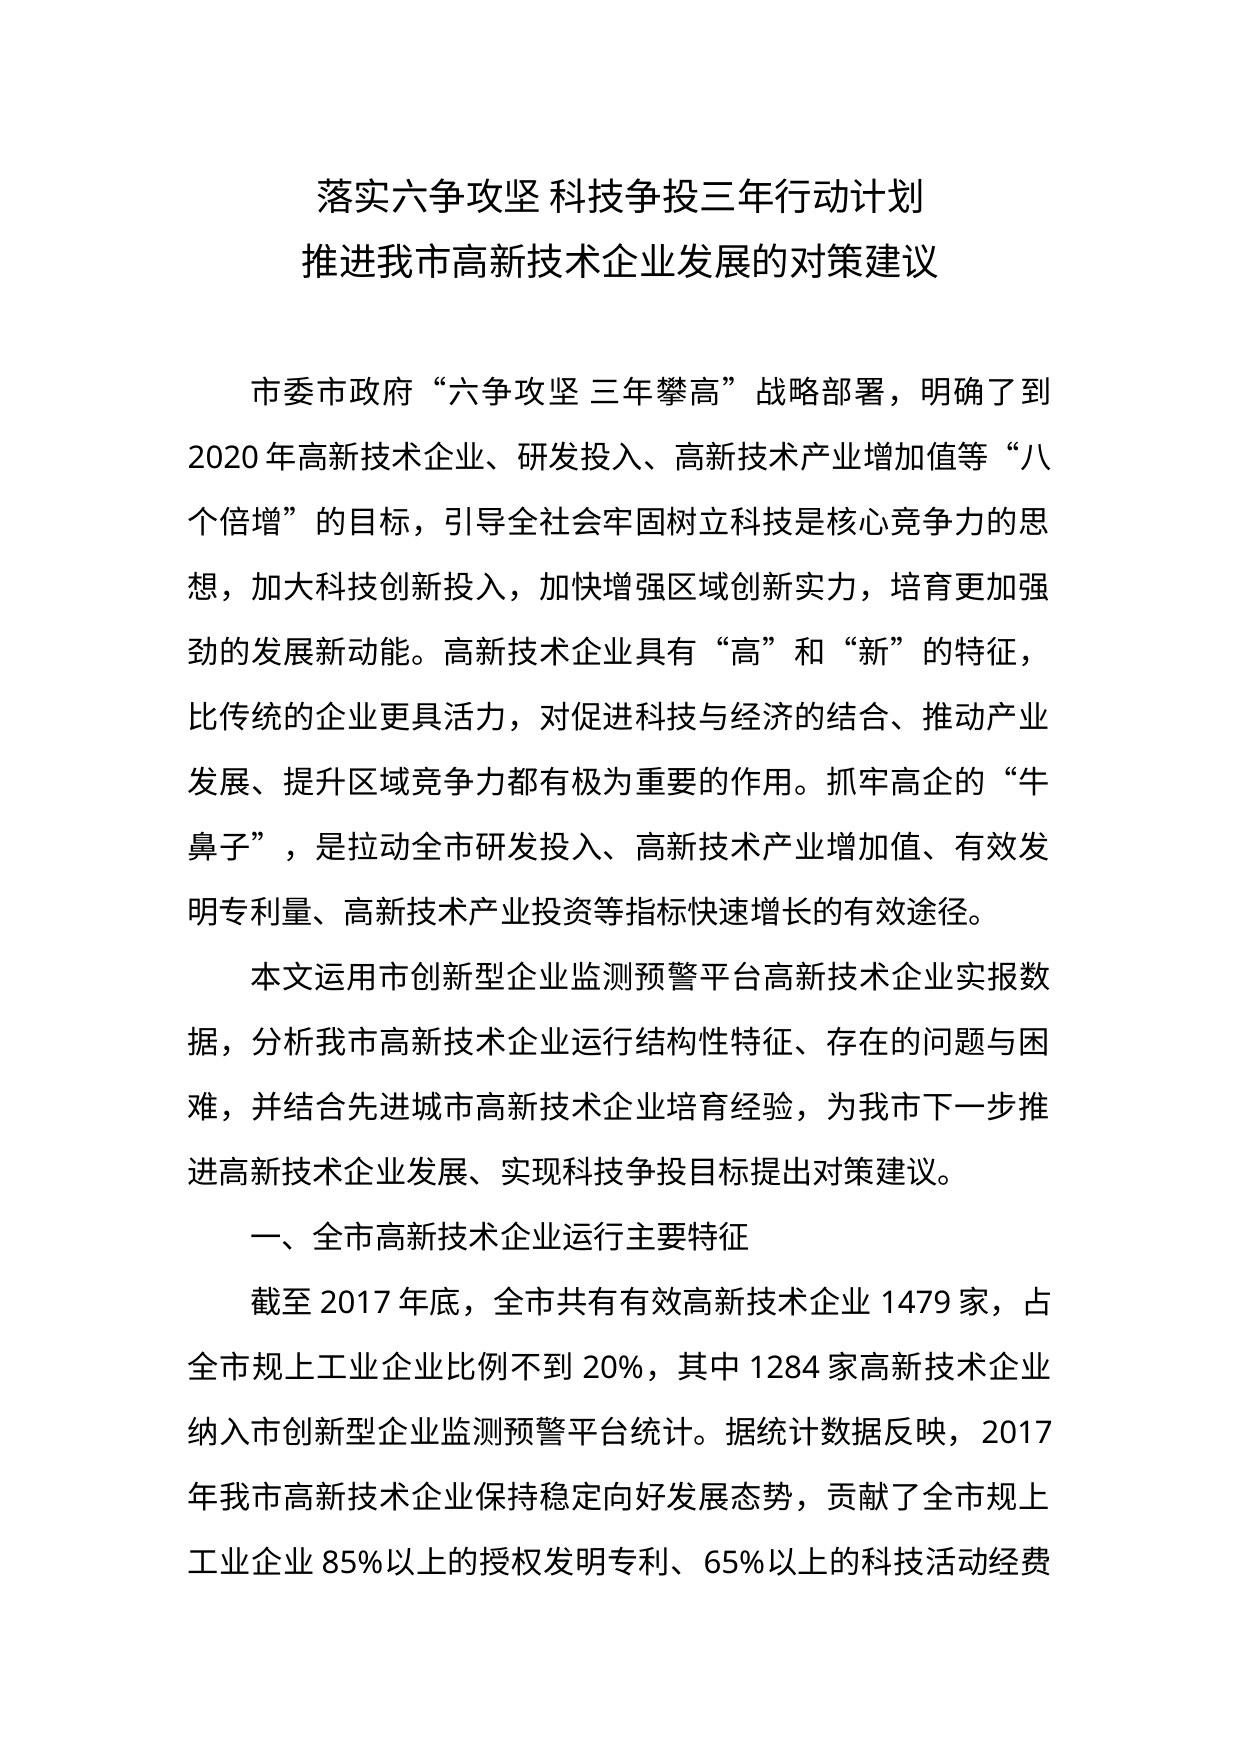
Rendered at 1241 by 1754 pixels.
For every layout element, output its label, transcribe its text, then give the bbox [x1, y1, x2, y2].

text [187, 1267, 1053, 1592]
text 本文运用市创新型企业监测预警平台高新技术企业实报数据，分析我市高新技术企业运行结构性特征、存在的问题与困难，并结合先进城市高新技术企业培育经验，为我市下一步推进高新技术企业发展、实现科技争投目标提出对策建议。 [187, 942, 1053, 1202]
text 一、全市高新技术企业运行主要特征 [187, 1202, 1053, 1267]
text 落实六争攻坚 科技争投三年行动计划 [187, 162, 1053, 227]
text 推进我市高新技术企业发展的对策建议 [187, 227, 1053, 292]
text 市委市政府“六争攻坚 三年攀高”战略部署，明确了到2020年高新技术企业、研发投入、高新技术产业增加值等“八个倍增”的目标，引导全社会牢固树立科技是核心竞争力的思想，加大科技创新投入，加快增强区域创新实力，培育更加强劲的发展新动能。高新技术企业具有“高”和“新”的特征，比传统的企业更具活力，对促进科技与经济的结合、推动产业发展、提升区域竞争力都有极为重要的作用。抓牢高企的“牛鼻子”，是拉动全市研发投入、高新技术产业增加值、有效发明专利量、高新技术产业投资等指标快速增长的有效途径。 [187, 357, 1053, 942]
